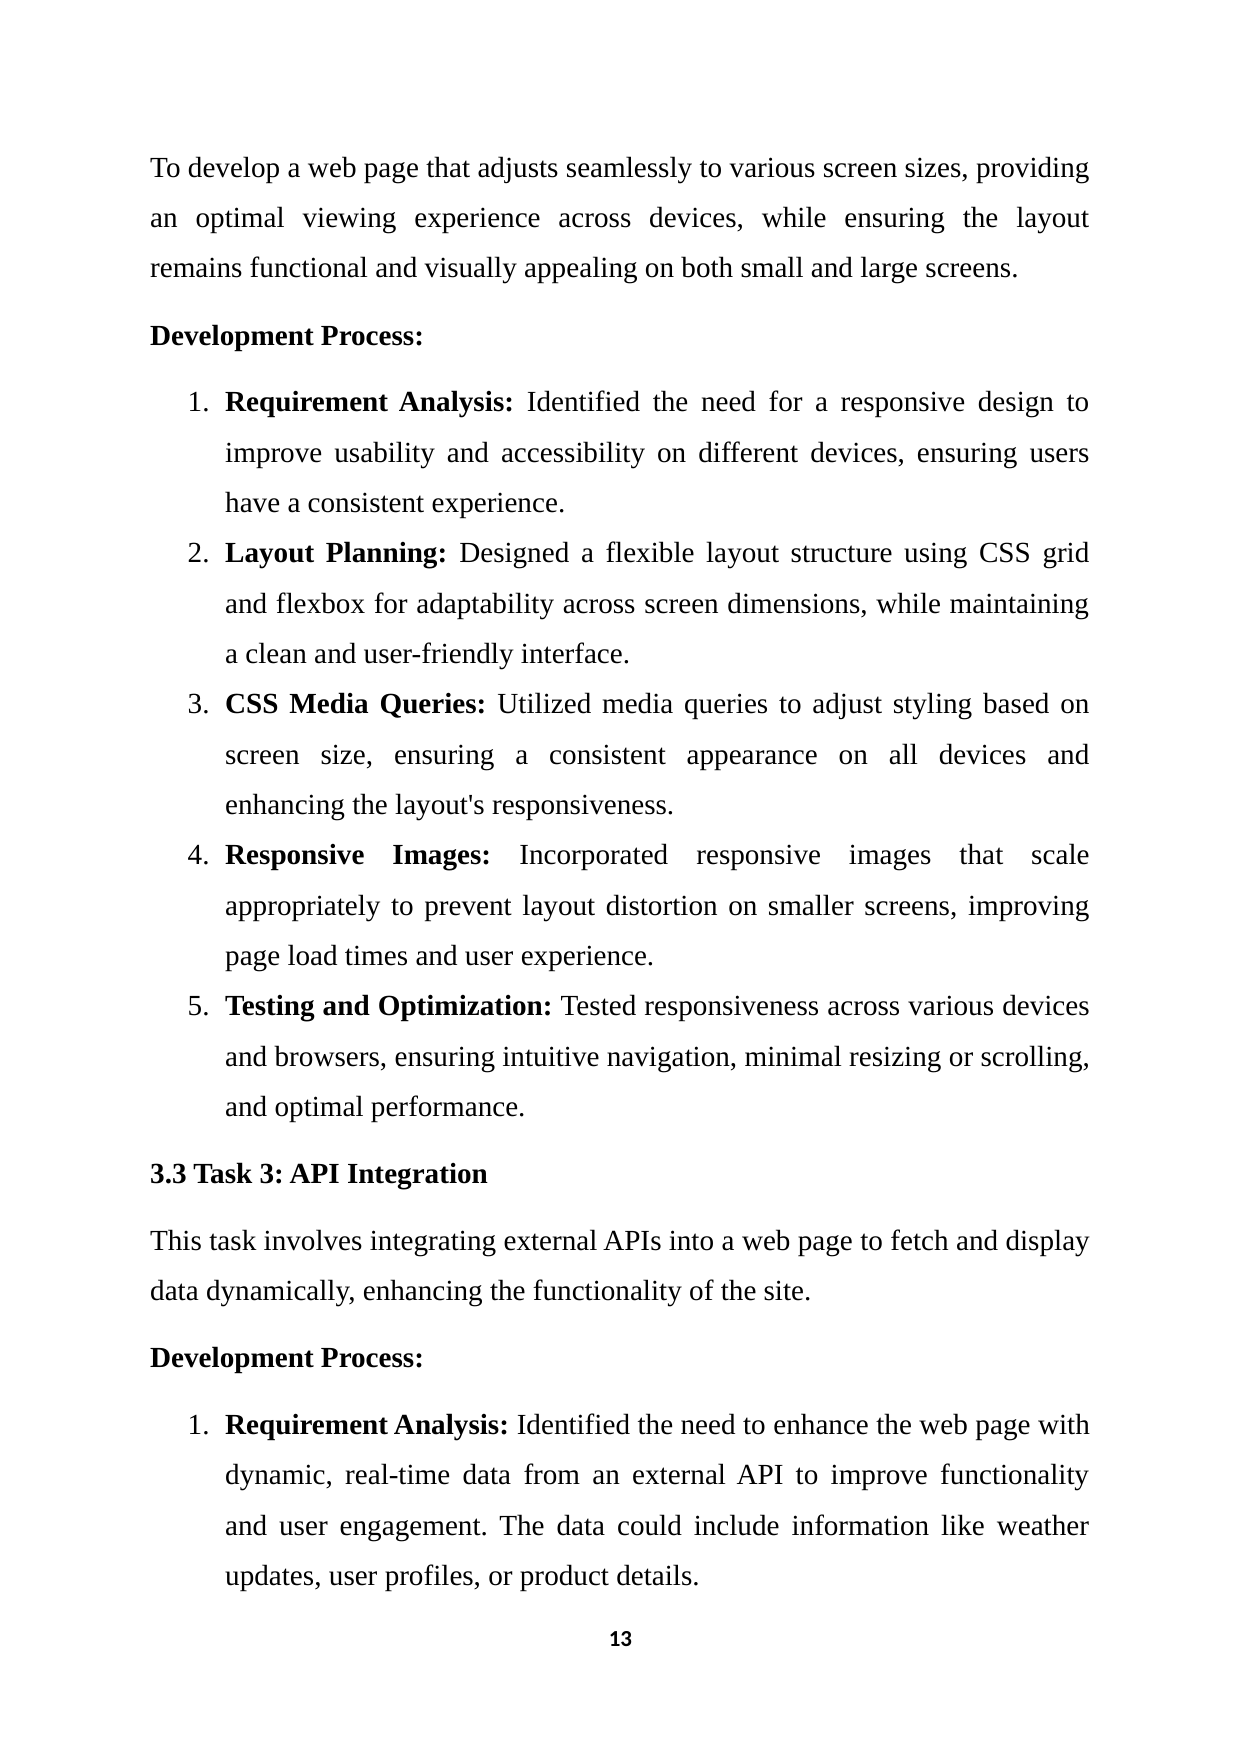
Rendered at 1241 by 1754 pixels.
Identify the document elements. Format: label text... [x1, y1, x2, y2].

text To develop a web page that adjusts seamlessly to various screen sizes, providing an optimal viewing experience across devices, while ensuring the layout remains functional and visually appealing on both small and large screens. [150, 150, 1090, 284]
list Requirement Analysis: Identified the need to enhance the web page with dynamic, real-time data from an external API to improve functionality and user engagement. The data could include information like weather updates, user profiles, or product details. [187, 1407, 1090, 1592]
list Requirement Analysis: Identified the need for a responsive design to improve usability and accessibility on different devices, ensuring users have a consistent experience. [187, 384, 1090, 519]
list Testing and Optimization: Tested responsiveness across various devices and browsers, ensuring intuitive navigation, minimal resizing or scrolling, and optimal performance. [187, 988, 1090, 1122]
list Layout Planning: Designed a flexible layout structure using CSS grid and flexbox for adaptability across screen dimensions, while maintaining a clean and user-friendly interface. [187, 536, 1090, 670]
list Responsive Images: Incorporated responsive images that scale appropriately to prevent layout distortion on smaller screens, improving page load times and user experience. [187, 837, 1090, 972]
text 3.3 Task 3: API Integration [150, 1156, 1090, 1189]
text Development Process: [150, 1340, 1090, 1374]
text Development Process: [150, 318, 1090, 351]
text This task involves integrating external APIs into a web page to fetch and display data dynamically, enhancing the functionality of the site. [150, 1223, 1090, 1307]
list CSS Media Queries: Utilized media queries to adjust styling based on screen size, ensuring a consistent appearance on all devices and enhancing the layout's responsiveness. [187, 686, 1090, 821]
